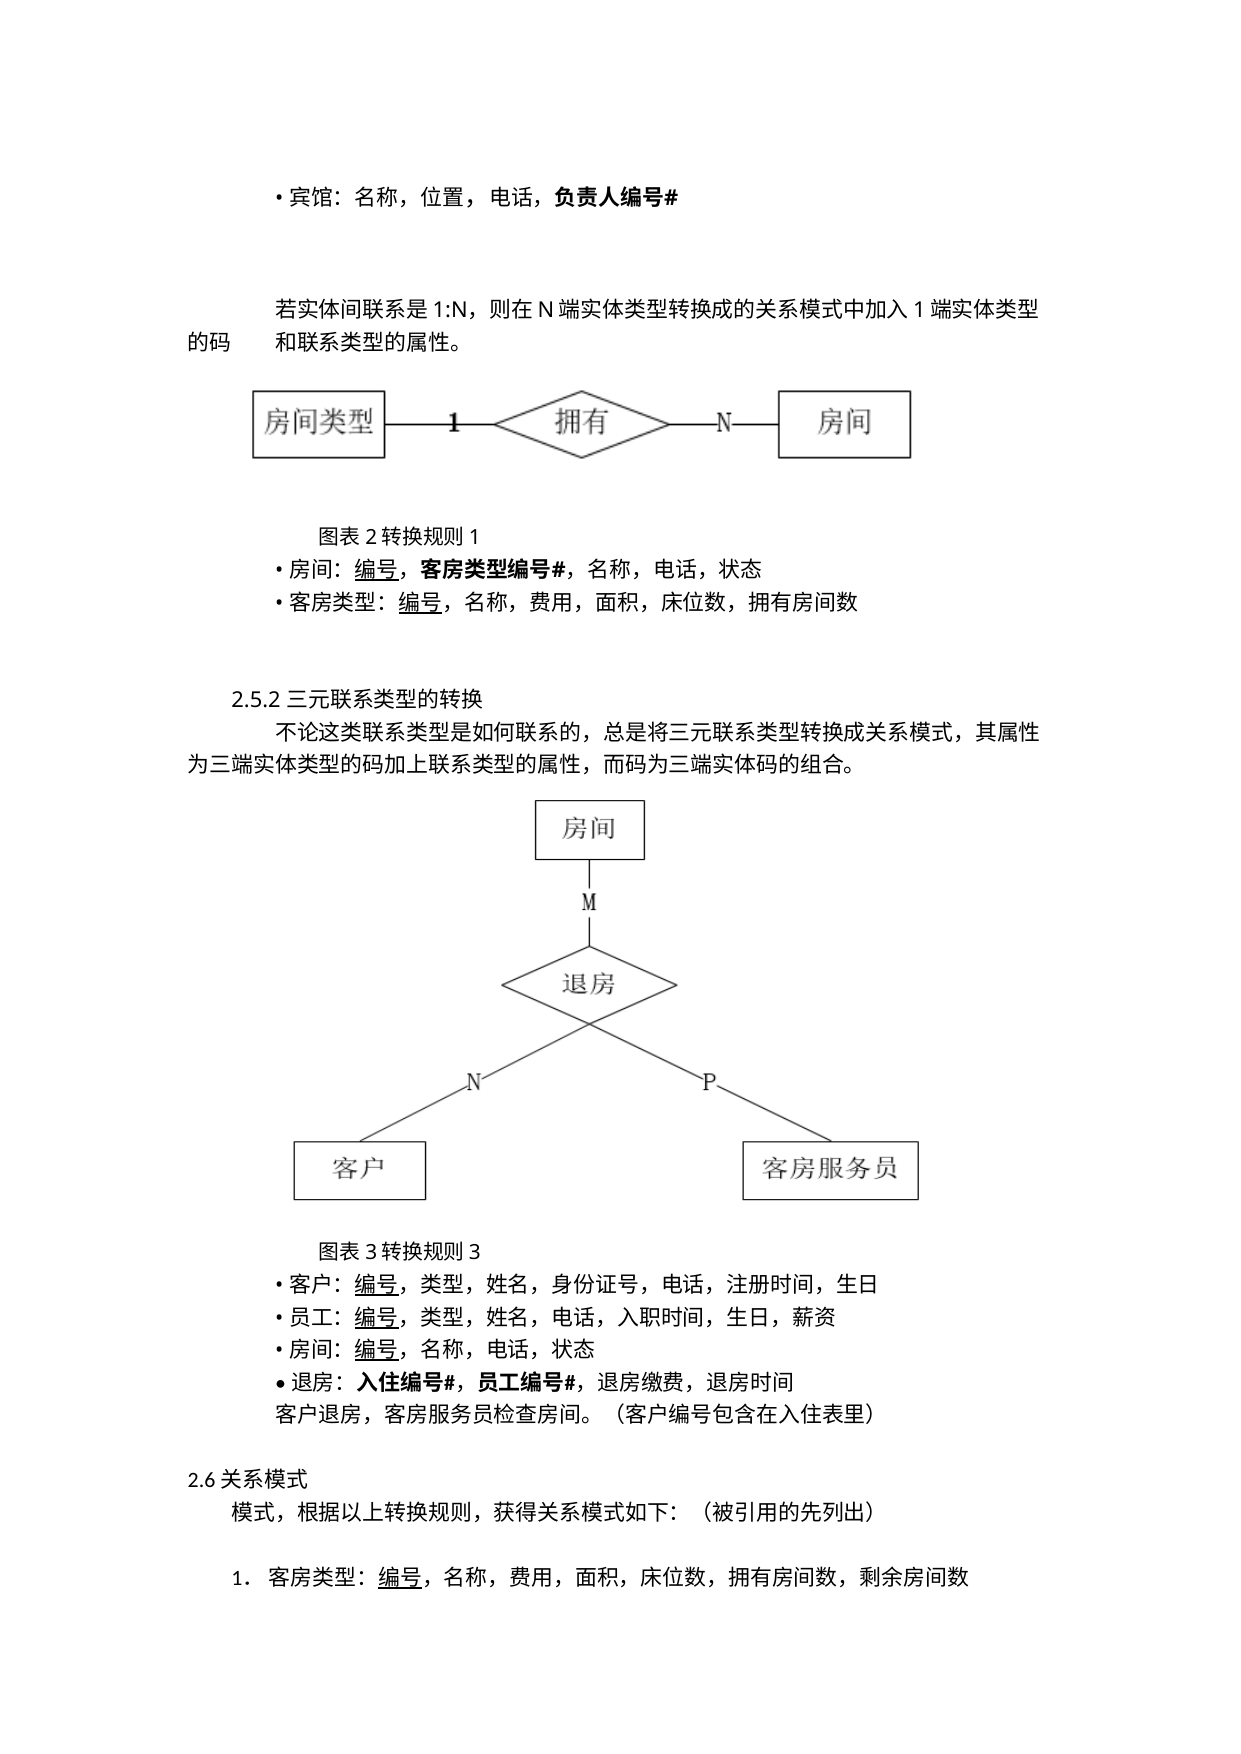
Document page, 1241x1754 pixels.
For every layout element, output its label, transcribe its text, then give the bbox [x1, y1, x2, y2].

text 不论这类联系类型是如何联系的，总是将三元联系类型转换成关系模式，其属性为三端实体类型的码加上联系类型的属性，而码为三端实体码的组合。 [187, 714, 1053, 779]
list • 客户：编号，类型，姓名，身份证号，电话，注册时间，生日 [225, 1267, 1053, 1299]
picture [226, 357, 938, 492]
text 图表 3转换规则3 [187, 1234, 1053, 1267]
list • 宾馆：名称，位置，电话，负责人编号# [225, 162, 1053, 227]
text • 房间：编号，名称，电话，状态 [187, 1332, 1053, 1364]
list • 员工：编号，类型，姓名，电话，入职时间，生日，薪资 [225, 1299, 1053, 1332]
text 若实体间联系是1:N，则在N端实体类型转换成的关系模式中加入1端实体类型的码 和联系类型的属性。 [187, 292, 1053, 357]
text 模式，根据以上转换规则，获得关系模式如下：（被引用的先列出） [187, 1494, 1053, 1527]
list 客房类型：编号，名称，费用，面积，床位数，拥有房间数，剩余房间数 [231, 1559, 1053, 1592]
text • 退房：入住编号#，员工编号#，退房缴费，退房时间 [231, 1364, 1053, 1397]
text 图表 2转换规则1 [187, 519, 1053, 552]
text 2.5.2 三元联系类型的转换 [187, 682, 1053, 714]
picture [275, 779, 939, 1208]
text 客户退房，客房服务员检查房间。（客户编号包含在入住表里） [187, 1397, 1053, 1429]
text • 房间：编号，客房类型编号#，名称，电话，状态 [187, 552, 1053, 584]
text 2.6 关系模式 [187, 1462, 1053, 1494]
list • 客房类型：编号，名称，费用，面积，床位数，拥有房间数 [225, 584, 1053, 617]
